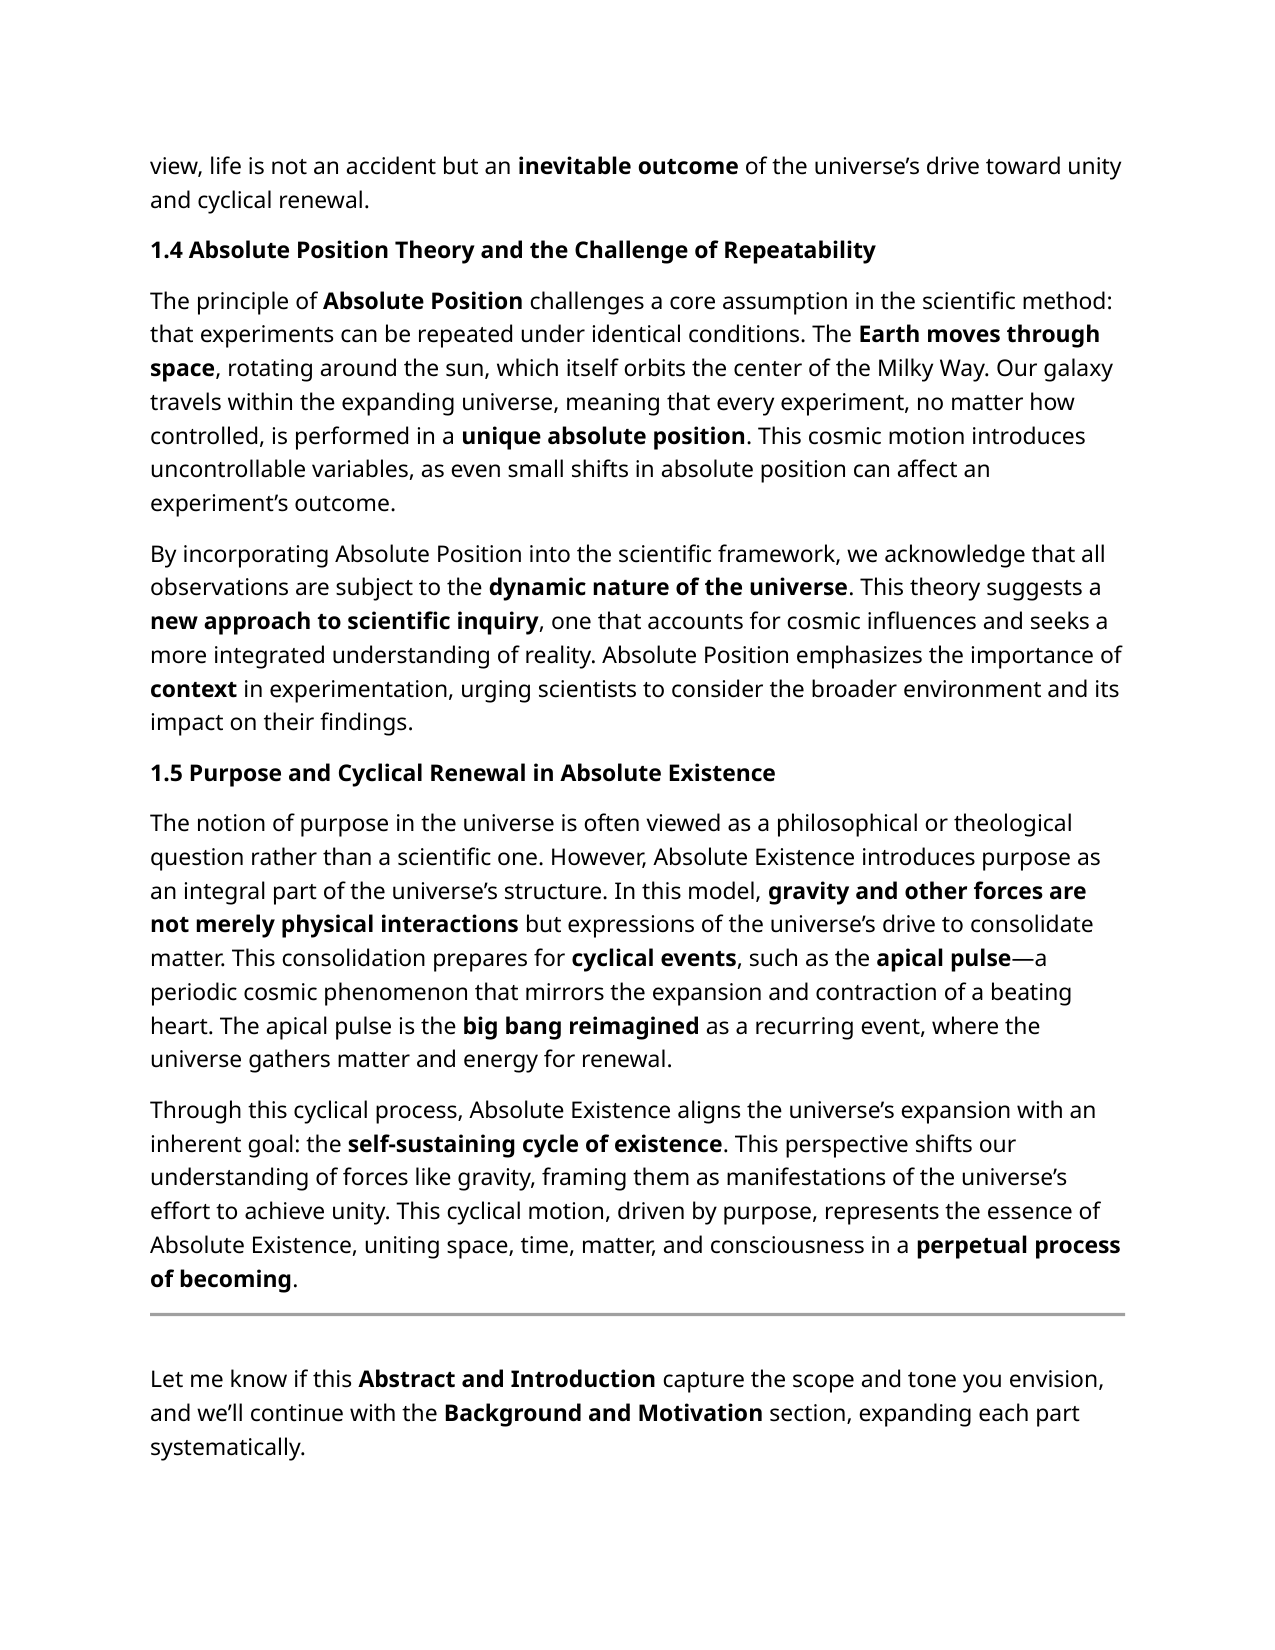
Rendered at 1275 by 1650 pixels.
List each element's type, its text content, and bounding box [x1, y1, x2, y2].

text The notion of purpose in the universe is often viewed as a philosophical or theological question rather than a scientific one. However, Absolute Existence introduces purpose as an integral part of the universe’s structure. In this model, gravity and other forces are not merely physical interactions but expressions of the universe’s drive to consolidate matter. This consolidation prepares for cyclical events, such as the apical pulse—a periodic cosmic phenomenon that mirrors the expansion and contraction of a beating heart. The apical pulse is the big bang reimagined as a recurring event, where the universe gathers matter and energy for renewal. [150, 807, 1125, 1074]
text Let me know if this Abstract and Introduction capture the scope and tone you envision, and we’ll continue with the Background and Motivation section, expanding each part systematically. [150, 1363, 1125, 1462]
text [150, 150, 1125, 215]
text Through this cyclical process, Absolute Existence aligns the universe’s expansion with an inherent goal: the self-sustaining cycle of existence. This perspective shifts our understanding of forces like gravity, framing them as manifestations of the universe’s effort to achieve unity. This cyclical motion, driven by purpose, represents the essence of Absolute Existence, uniting space, time, matter, and consciousness in a perpetual process of becoming. [150, 1094, 1125, 1294]
text By incorporating Absolute Position into the scientific framework, we acknowledge that all observations are subject to the dynamic nature of the universe. This theory suggests a new approach to scientific inquiry, one that accounts for cosmic influences and seeks a more integrated understanding of reality. Absolute Position emphasizes the importance of context in experimentation, urging scientists to consider the broader environment and its impact on their findings. [150, 537, 1125, 737]
text 1.4 Absolute Position Theory and the Challenge of Repeatability [150, 234, 1125, 265]
text The principle of Absolute Position challenges a core assumption in the scientific method: that experiments can be repeated under identical conditions. The Earth moves through space, rotating around the sun, which itself orbits the center of the Milky Way. Our galaxy travels within the expanding universe, meaning that every experiment, no matter how controlled, is performed in a unique absolute position. This cosmic motion introduces uncontrollable variables, as even small shifts in absolute position can affect an experiment’s outcome. [150, 284, 1125, 518]
text 1.5 Purpose and Cyclical Renewal in Absolute Existence [150, 757, 1125, 788]
